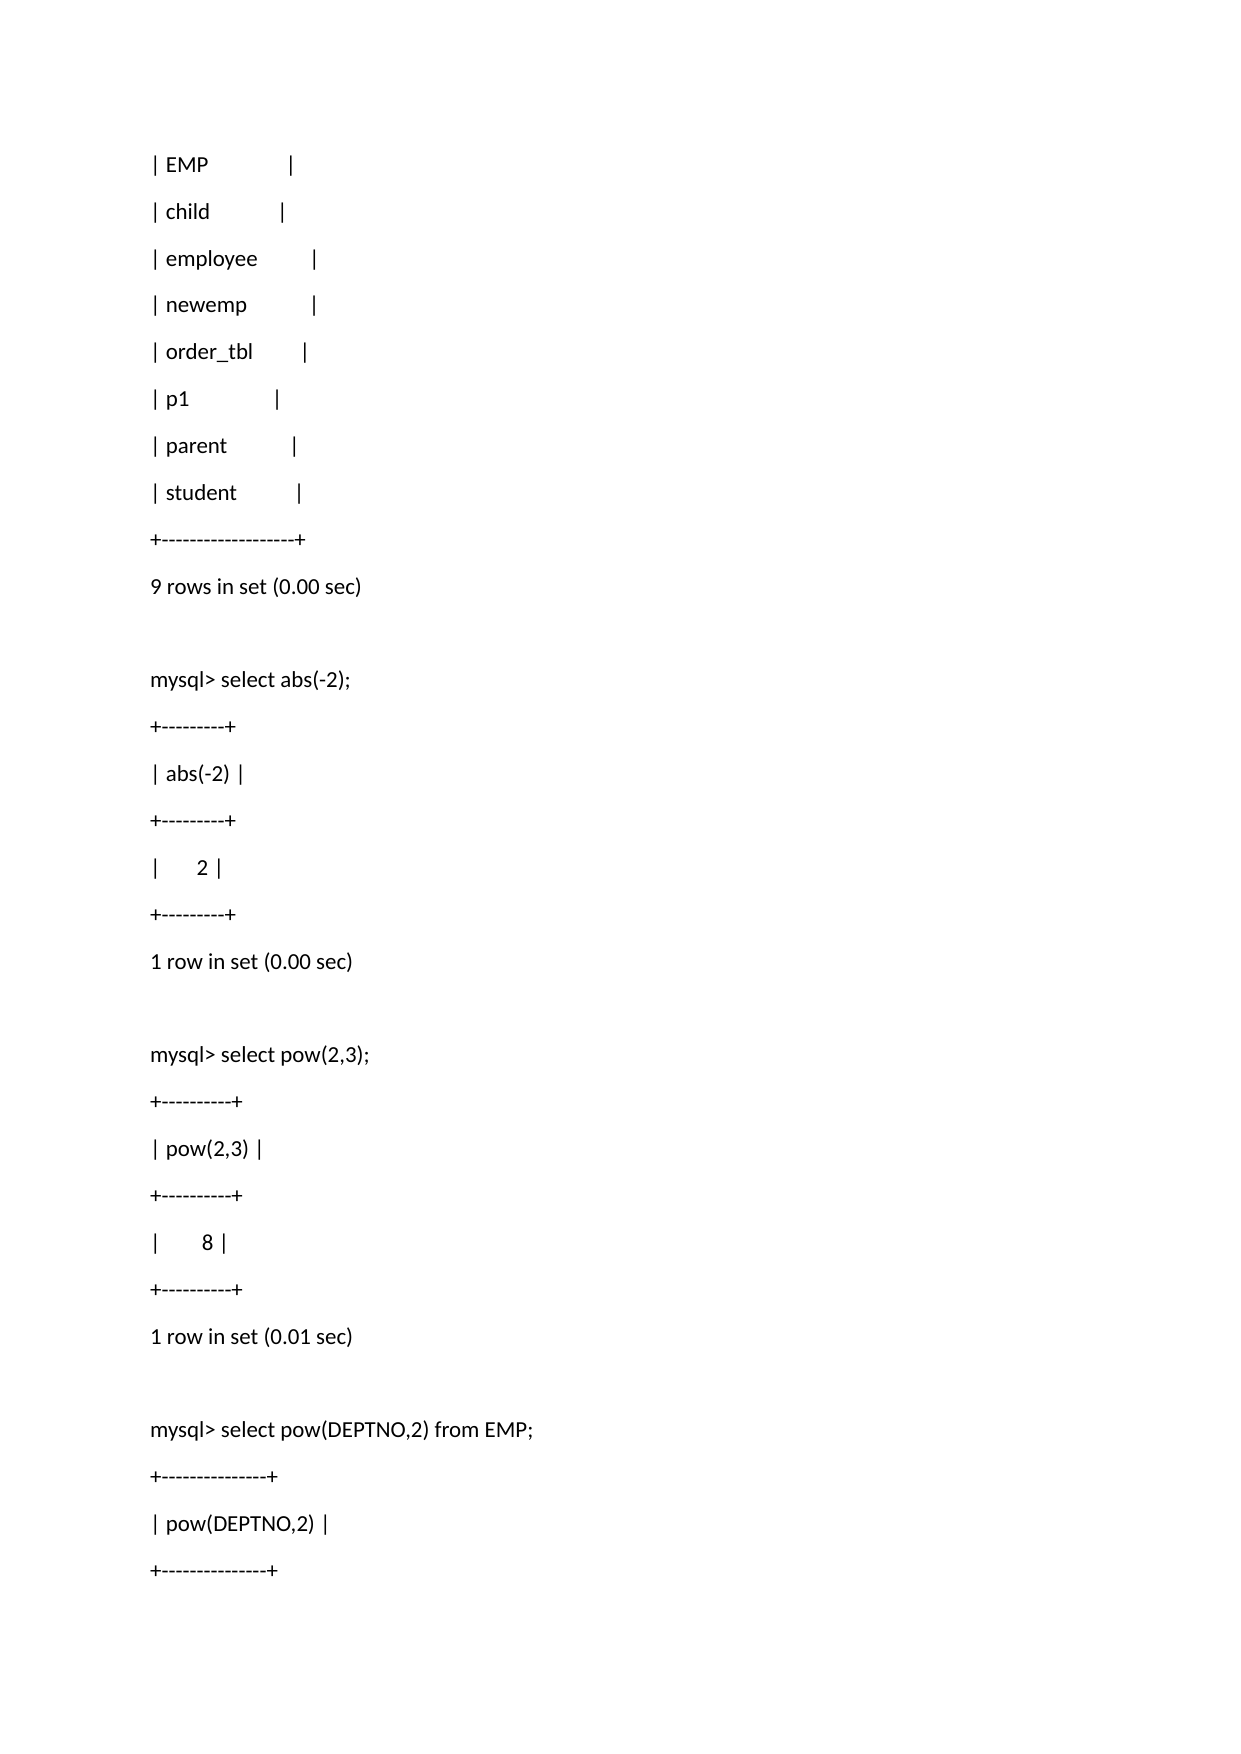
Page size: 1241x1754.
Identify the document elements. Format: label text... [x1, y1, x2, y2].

text 1 row in set (0.01 sec) [150, 1322, 1090, 1350]
text | pow(2,3) | [150, 1134, 1090, 1162]
text | newemp | [150, 291, 1090, 319]
text +---------------+ [150, 1462, 1090, 1491]
text +----------+ [150, 1087, 1090, 1116]
text mysql> select pow(2,3); [150, 1041, 1090, 1069]
text +---------------+ [150, 1556, 1090, 1584]
text | p1 | [150, 384, 1090, 412]
text | EMP | [150, 150, 1090, 178]
text +----------+ [150, 1275, 1090, 1303]
text | employee | [150, 244, 1090, 272]
text | parent | [150, 431, 1090, 459]
text | 2 | [150, 853, 1090, 881]
text | pow(DEPTNO,2) | [150, 1509, 1090, 1537]
text mysql> select abs(-2); [150, 666, 1090, 694]
text +---------+ [150, 806, 1090, 834]
text 9 rows in set (0.00 sec) [150, 572, 1090, 600]
text | order_tbl | [150, 337, 1090, 366]
text +----------+ [150, 1181, 1090, 1209]
text +---------+ [150, 900, 1090, 928]
text 1 row in set (0.00 sec) [150, 947, 1090, 975]
text | abs(-2) | [150, 759, 1090, 787]
text +-------------------+ [150, 525, 1090, 553]
text | child | [150, 197, 1090, 225]
text | 8 | [150, 1228, 1090, 1256]
text +---------+ [150, 712, 1090, 741]
text mysql> select pow(DEPTNO,2) from EMP; [150, 1416, 1090, 1444]
text | student | [150, 478, 1090, 506]
